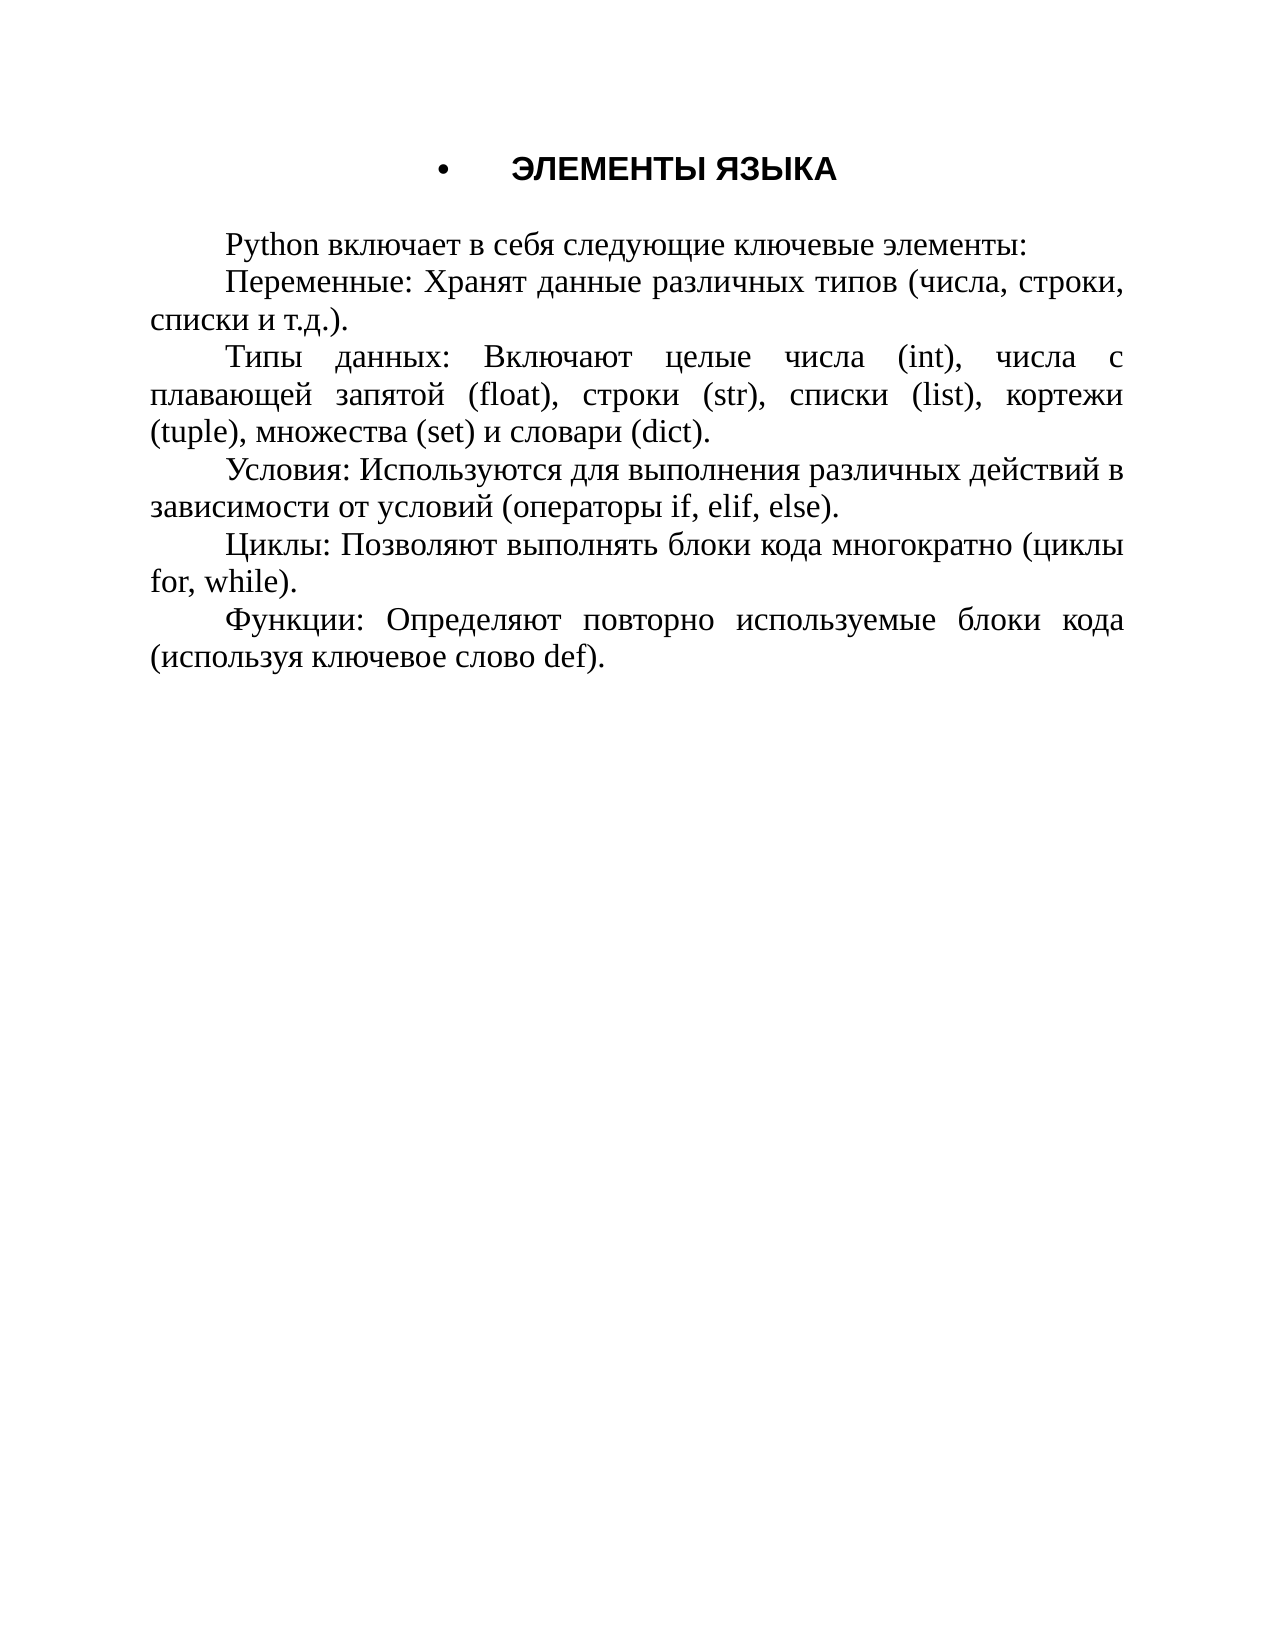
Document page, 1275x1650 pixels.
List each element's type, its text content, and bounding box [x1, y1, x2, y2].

text Переменные: Хранят данные различных типов (числа, строки, списки и т.д.). [150, 262, 1125, 337]
text Python включает в себя следующие ключевые элементы: [150, 225, 1125, 262]
text Функции: Определяют повторно используемые блоки кода (используя ключевое слово def). [150, 600, 1125, 675]
text Условия: Используются для выполнения различных действий в зависимости от условий (операторы if, elif, else). [150, 450, 1125, 525]
list Элементы языка [150, 150, 1125, 187]
text Типы данных: Включают целые числа (int), числа с плавающей запятой (float), строки (str), списки (list), кортежи (tuple), множества (set) и словари (dict). [150, 337, 1125, 450]
text Циклы: Позволяют выполнять блоки кода многократно (циклы for, while). [150, 525, 1125, 600]
